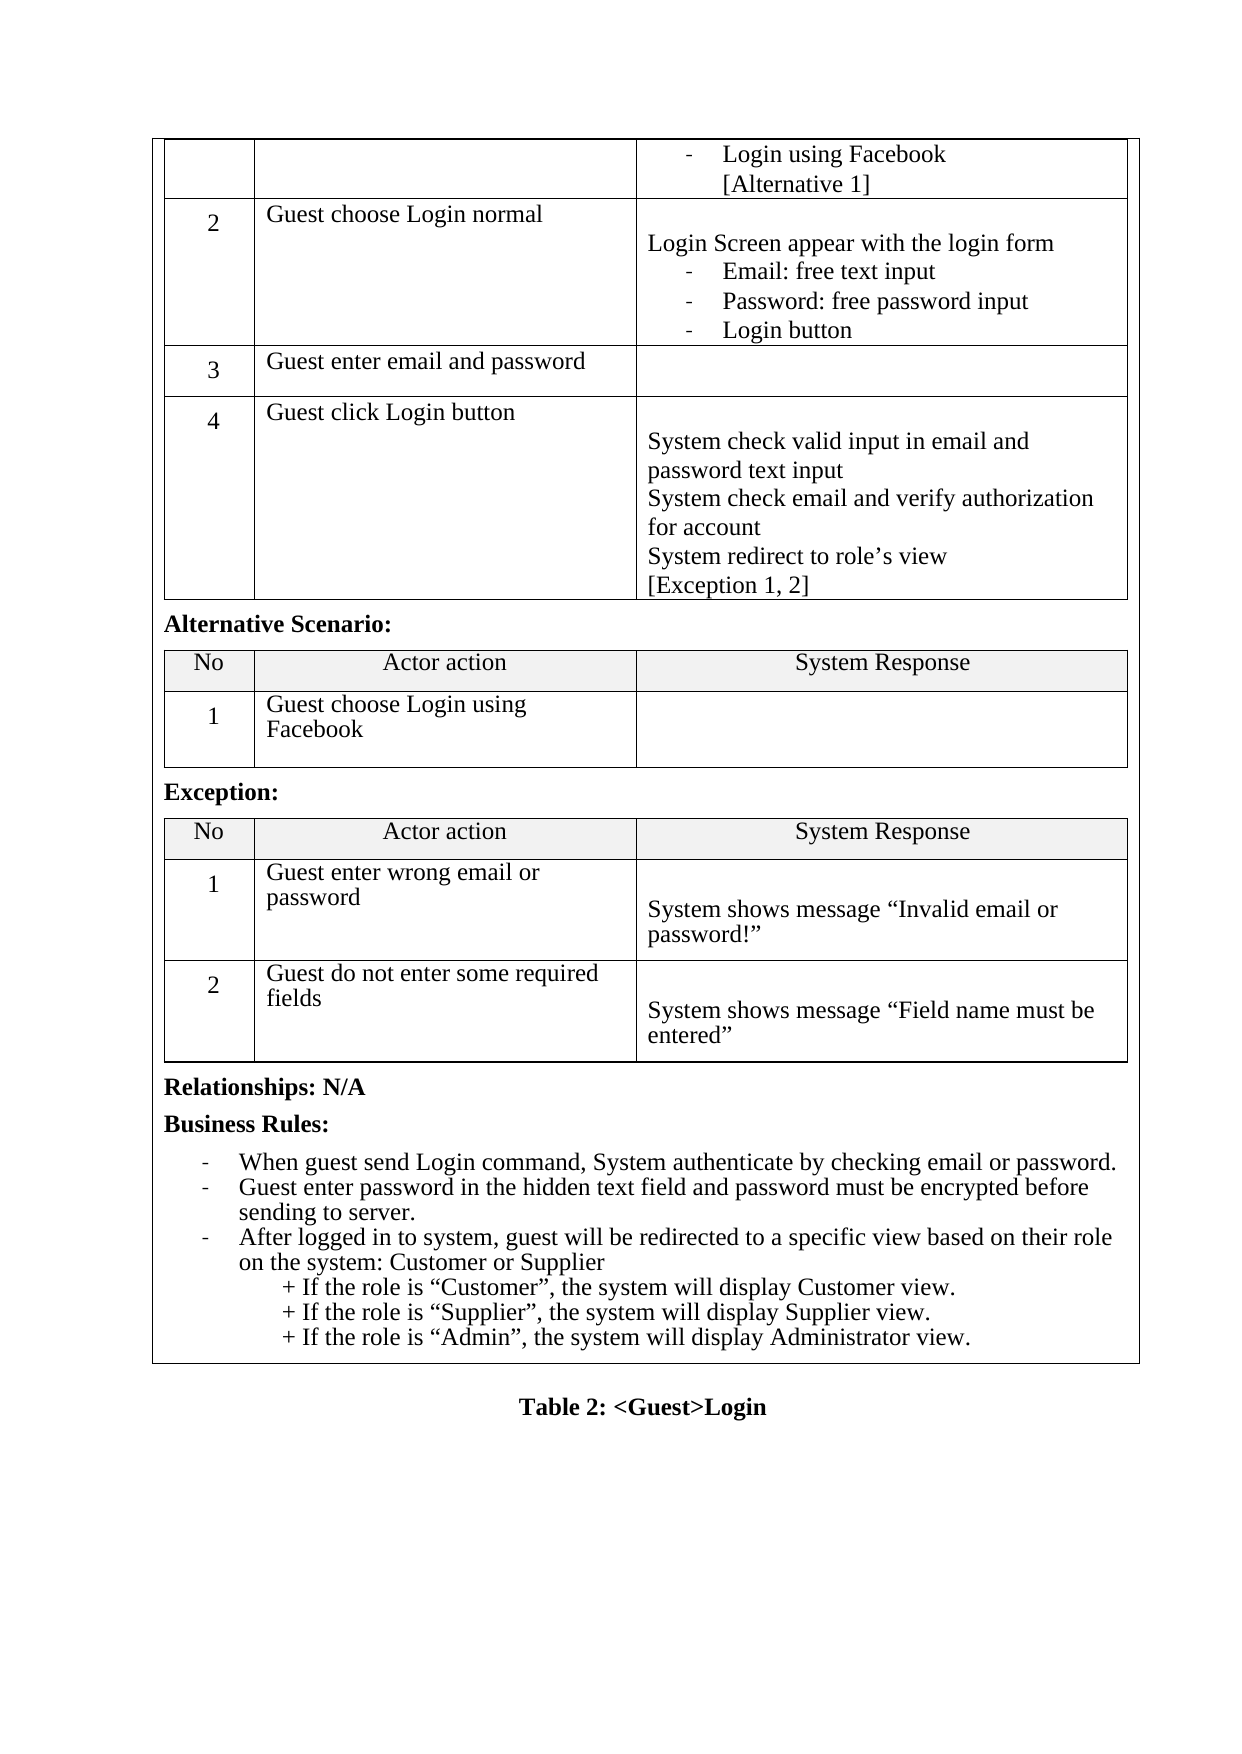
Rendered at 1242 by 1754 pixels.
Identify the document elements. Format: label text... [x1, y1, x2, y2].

text Table 2: <Guest>Login [150, 1392, 1135, 1421]
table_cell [153, 139, 1139, 1362]
